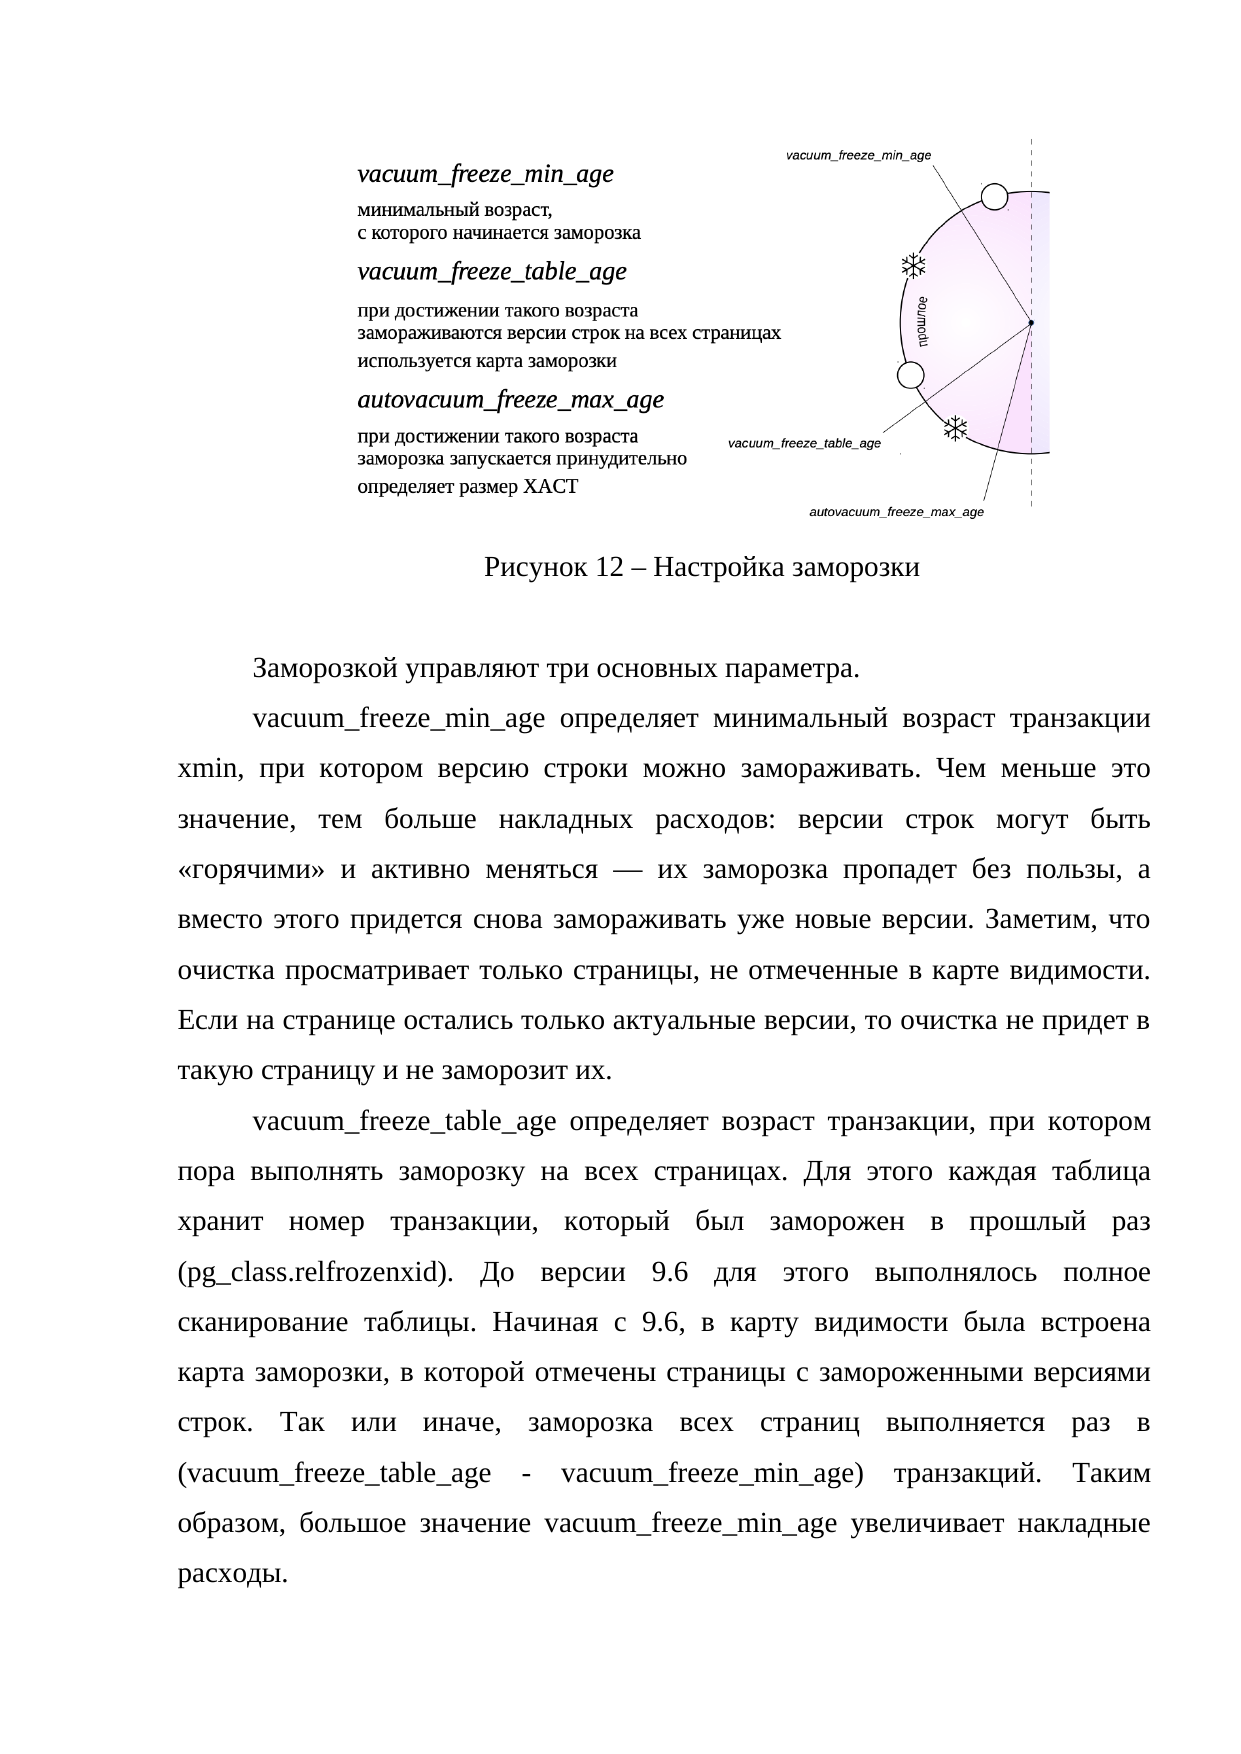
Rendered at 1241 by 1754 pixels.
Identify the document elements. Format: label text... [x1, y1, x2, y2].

text vacuum_freeze_table_age определяет возраст транзакции, при котором пора выполнять заморозку на всех страницах. Для этого каждая таблица хранит номер транзакции, который был заморожен в прошлый раз (pg_class.relfrozenxid). До версии 9.6 для этого выполнялось полное сканирование таблицы. Начиная с 9.6, в карту видимости была встроена карта заморозки, в которой отмечены страницы с замороженными версиями строк. Так или иначе, заморозка всех страниц выполняется раз в (vacuum_freeze_table_age - vacuum_freeze_min_age) транзакций. Таким образом, большое значение vacuum_freeze_min_age увеличивает накладные расходы. [177, 1103, 1152, 1589]
picture [354, 118, 1050, 533]
text vacuum_freeze_min_age определяет минимальный возраст транзакции xmin, при котором версию строки можно замораживать. Чем меньше это значение, тем больше накладных расходов: версии строк могут быть «горячими» и активно меняться — их заморозка пропадет без пользы, а вместо этого придется снова замораживать уже новые версии. Заметим, что очистка просматривает только страницы, не отмеченные в карте видимости. Если на странице остались только актуальные версии, то очистка не придет в такую страницу и не заморозит их. [177, 700, 1152, 1086]
text Рисунок 12 – Настройка заморозки [177, 549, 1152, 583]
text Заморозкой управляют три основных параметра. [177, 650, 1152, 683]
